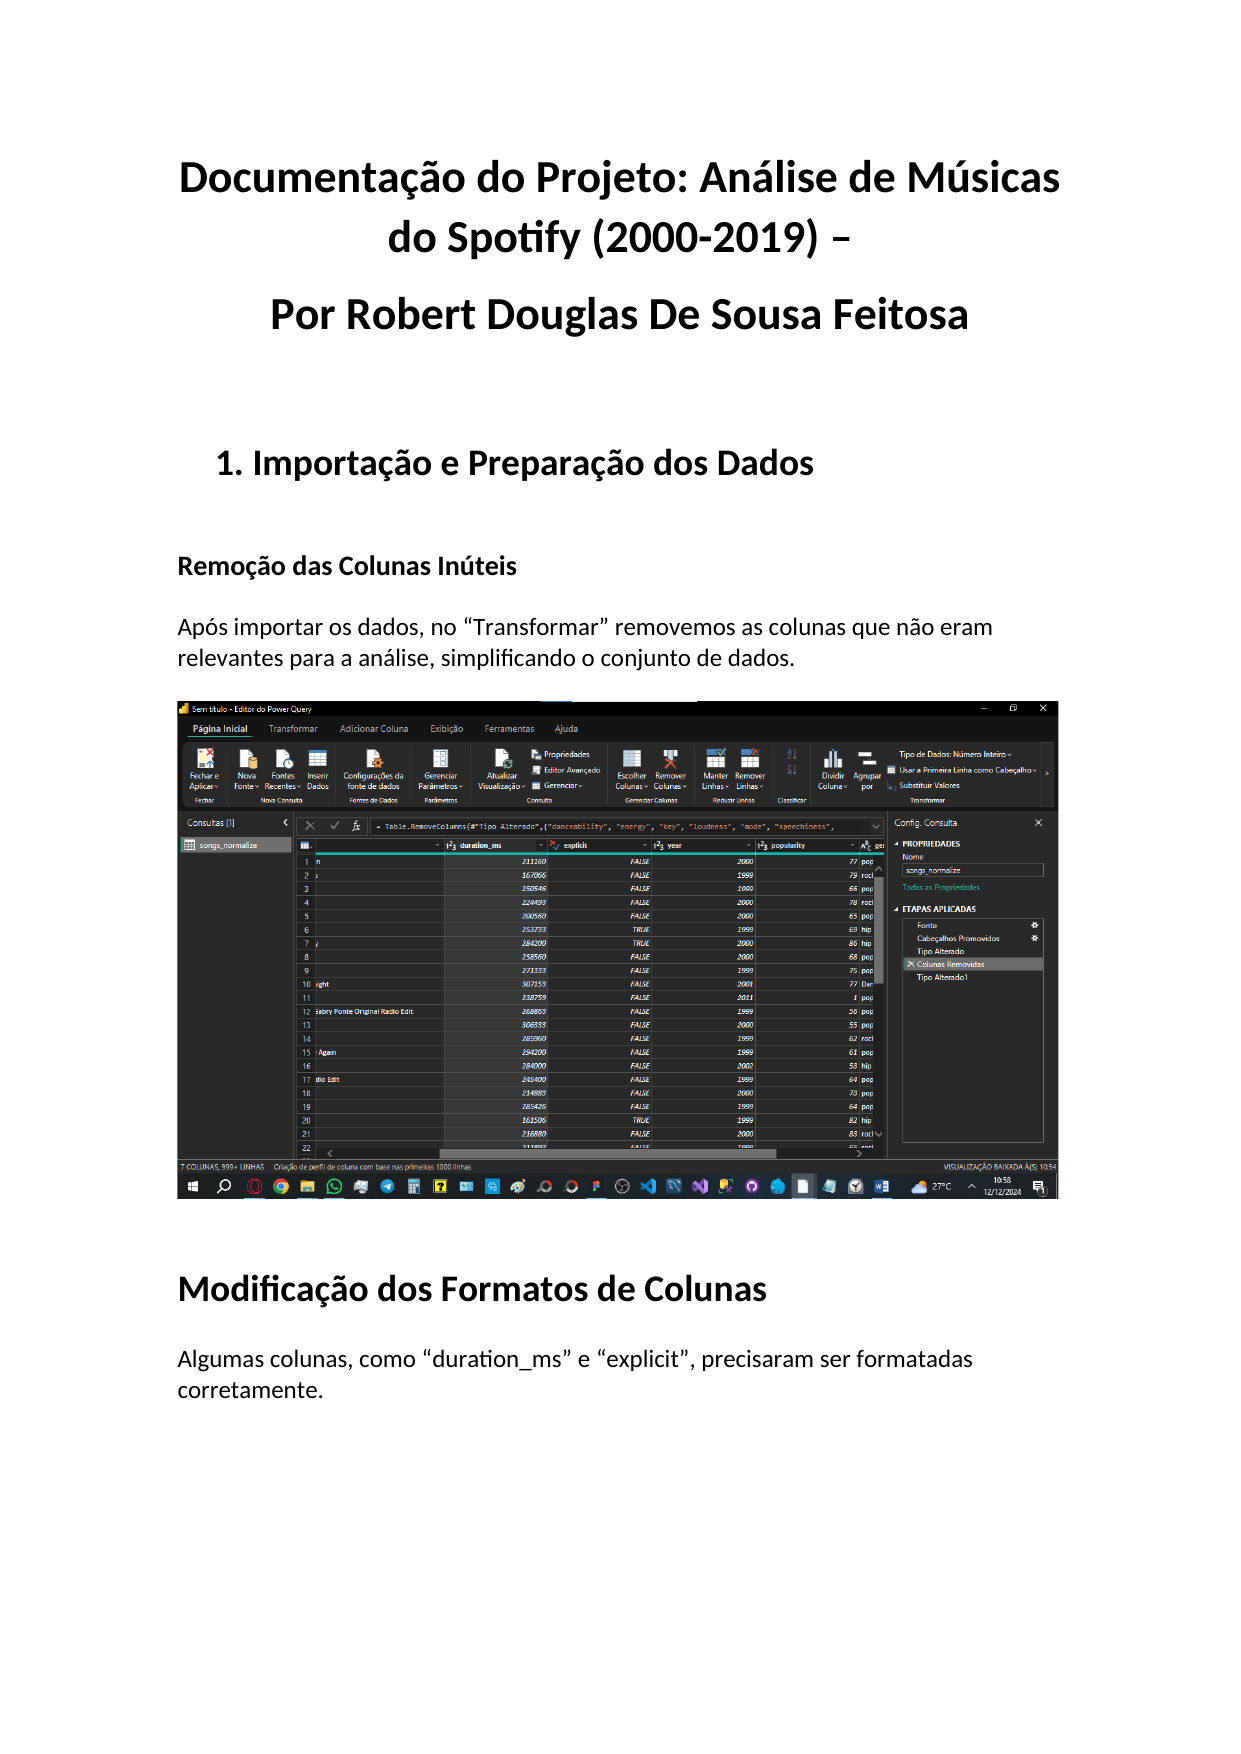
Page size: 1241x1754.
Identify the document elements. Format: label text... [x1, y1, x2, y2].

picture [177, 701, 1059, 1199]
text Por Robert Douglas De Sousa Feitosa [177, 285, 1063, 341]
text Algumas colunas, como “duration_ms” e “explicit”, precisaram ser formatadas corretamente. [177, 1343, 1063, 1404]
text Modificação dos Formatos de Colunas [177, 1265, 1063, 1311]
text Documentação do Projeto: Análise de Músicas do Spotify (2000-2019) – [177, 148, 1063, 264]
text Após importar os dados, no “Transformar” removemos as colunas que não eram relevantes para a análise, simplificando o conjunto de dados. [177, 611, 1063, 672]
list Importação e Preparação dos Dados [215, 439, 1063, 485]
text Remoção das Colunas Inúteis [177, 548, 1063, 582]
